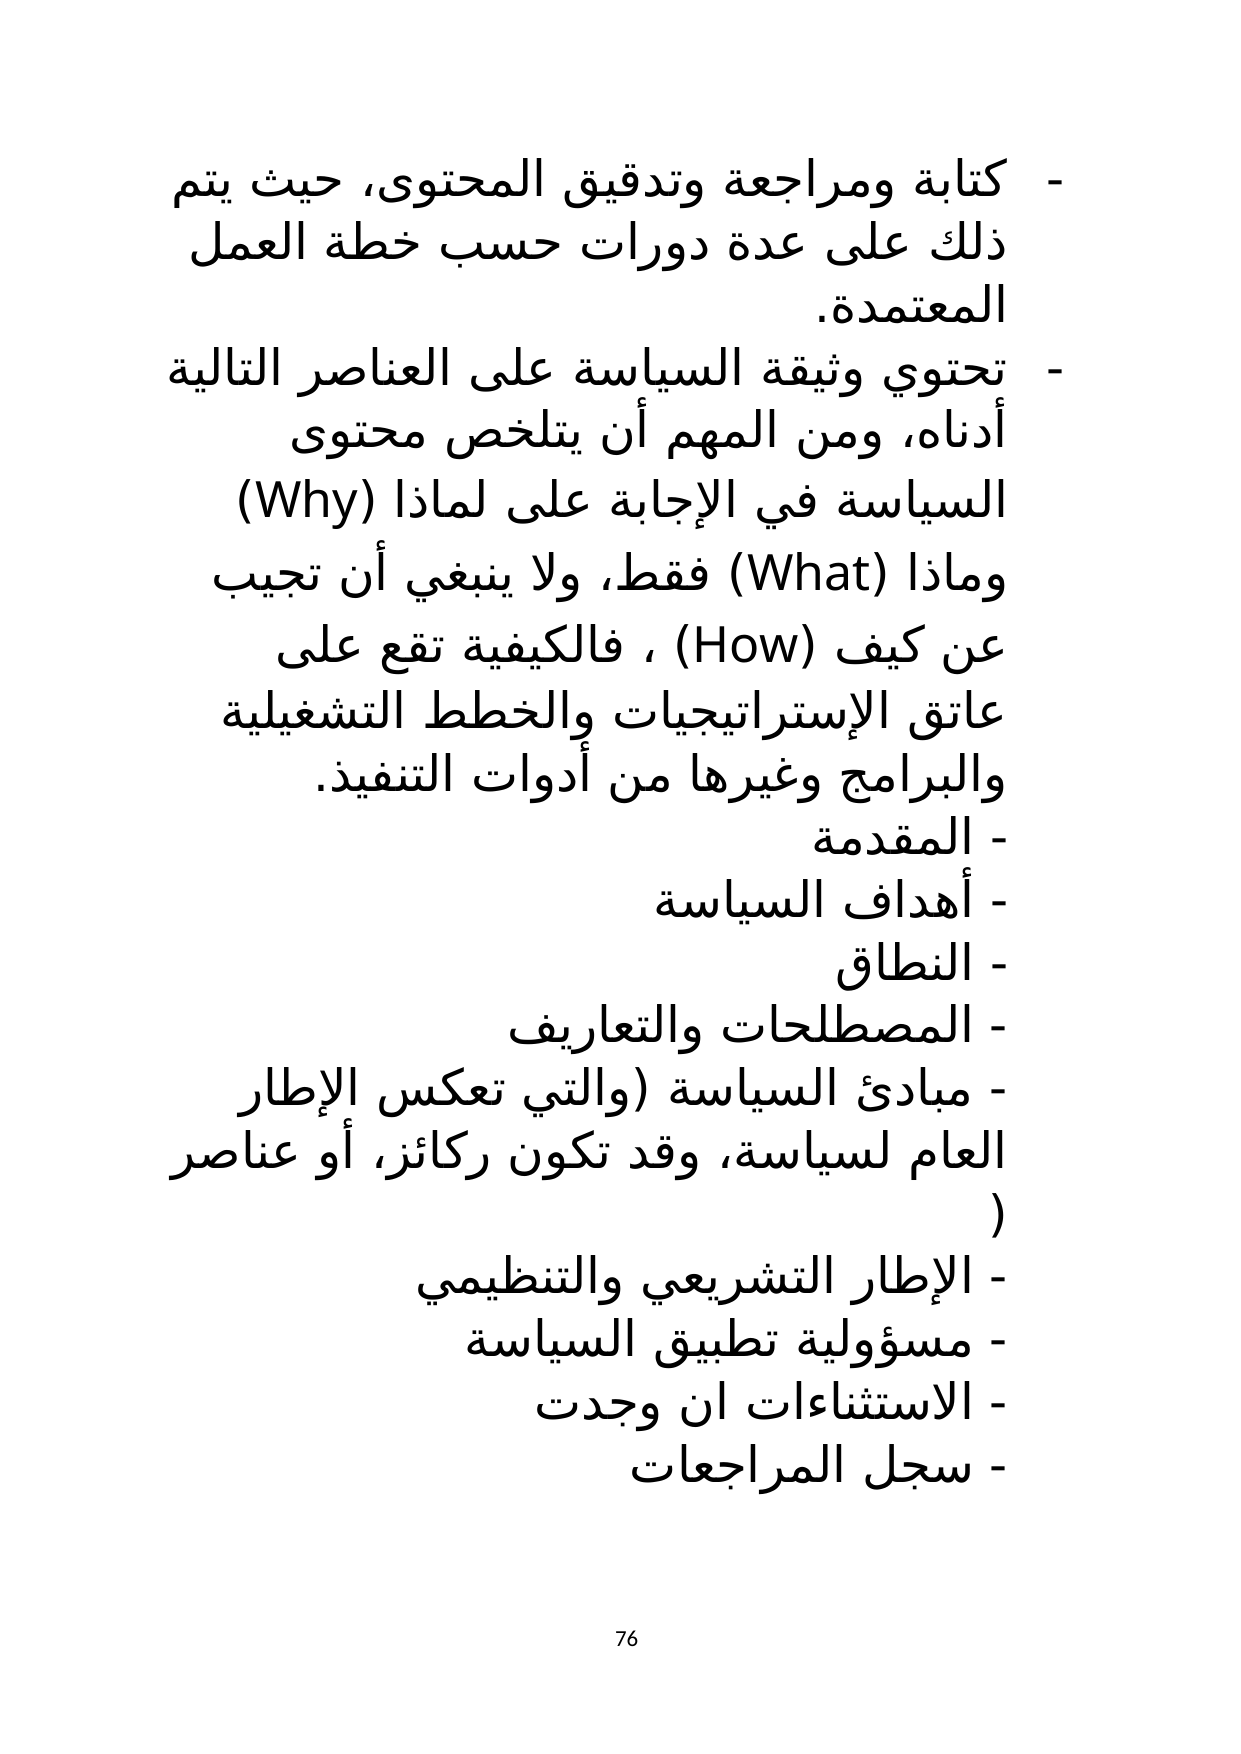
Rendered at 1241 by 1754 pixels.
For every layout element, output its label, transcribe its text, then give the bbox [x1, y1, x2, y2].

list - النطاق [162, 933, 1008, 992]
list - المصطلحات والتعاريف [162, 996, 1008, 1054]
list - أهداف السياسة [162, 871, 1008, 929]
list - الإطار التشريعي والتنظيمي [162, 1247, 1008, 1306]
list - المقدمة [162, 808, 1008, 866]
list كتابة ومراجعة وتدقيق المحتوى، حيث يتم ذلك على عدة دورات حسب خطة العمل المعتمدة. [162, 150, 1046, 334]
list - الاستثناءات ان وجدت [162, 1373, 1008, 1431]
list - مبادئ السياسة (والتي تعكس الإطار العام لسياسة، وقد تكون ركائز، أو عناصر ( [162, 1059, 1008, 1243]
list - سجل المراجعات [162, 1436, 1008, 1494]
list - مسؤولية تطبيق السياسة [162, 1310, 1008, 1368]
list تحتوي وثيقة السياسة على العناصر التالية أدناه، ومن المهم أن يتلخص محتوى السياسة في الإجابة على لماذا (Why) وماذا (What) فقط، ولا ينبغي أن تجيب عن كيف (How) ، فالكيفية تقع على عاتق الإستراتيجيات والخطط التشغيلية والبرامج وغيرها من أدوات التنفيذ. [162, 338, 1046, 803]
